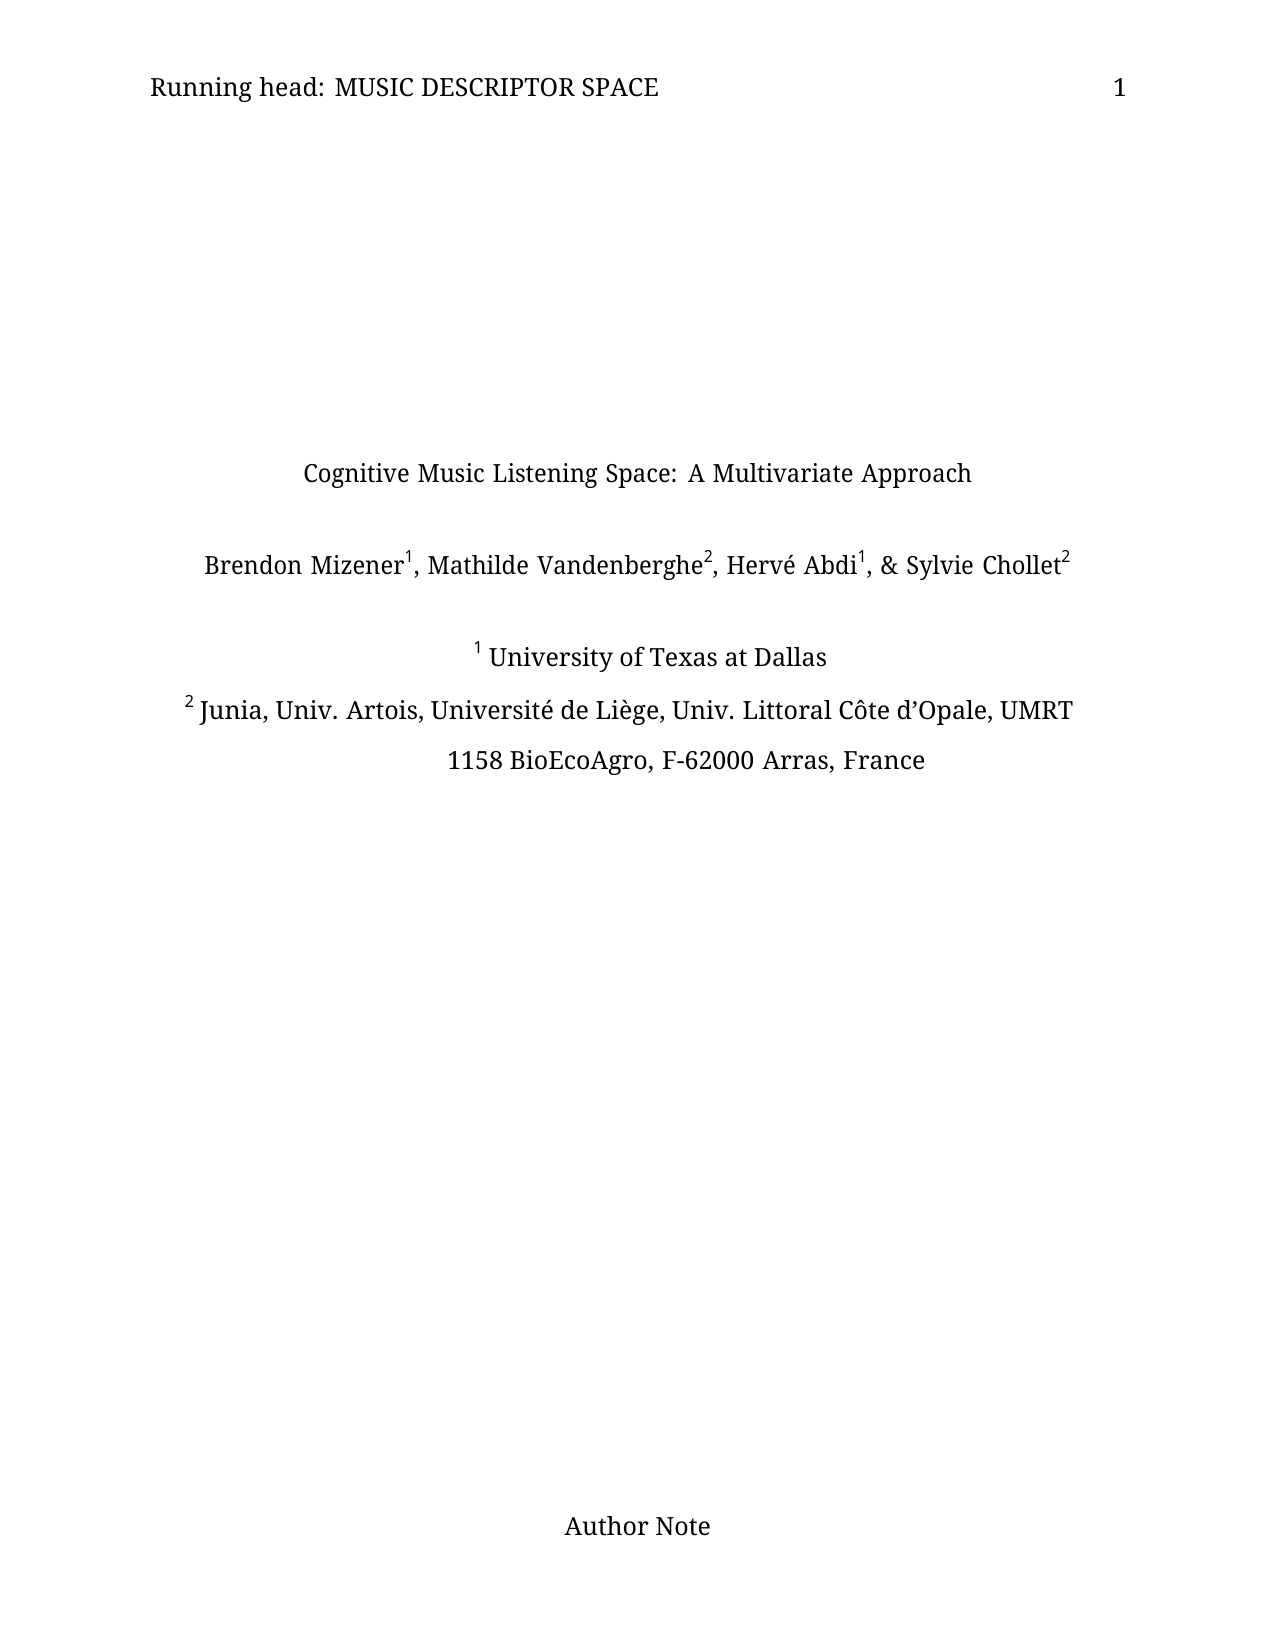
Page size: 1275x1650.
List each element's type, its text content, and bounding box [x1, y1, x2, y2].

text Author Note [133, 1509, 1142, 1543]
text 2 Junia, Univ. Artois, Université de Liège, Univ. Littoral Côte d’Opale, UMRT 1158 BioEcoAgro, F-62000 Arras, France [184, 689, 1093, 777]
text 1 University of Texas at Dallas [473, 635, 1144, 673]
text Brendon Mizener1, Mathilde Vandenberghe2, Hervé Abdi1, & Sylvie Chollet2 [133, 544, 1141, 582]
text Cognitive Music Listening Space: A Multivariate Approach [133, 456, 1142, 490]
